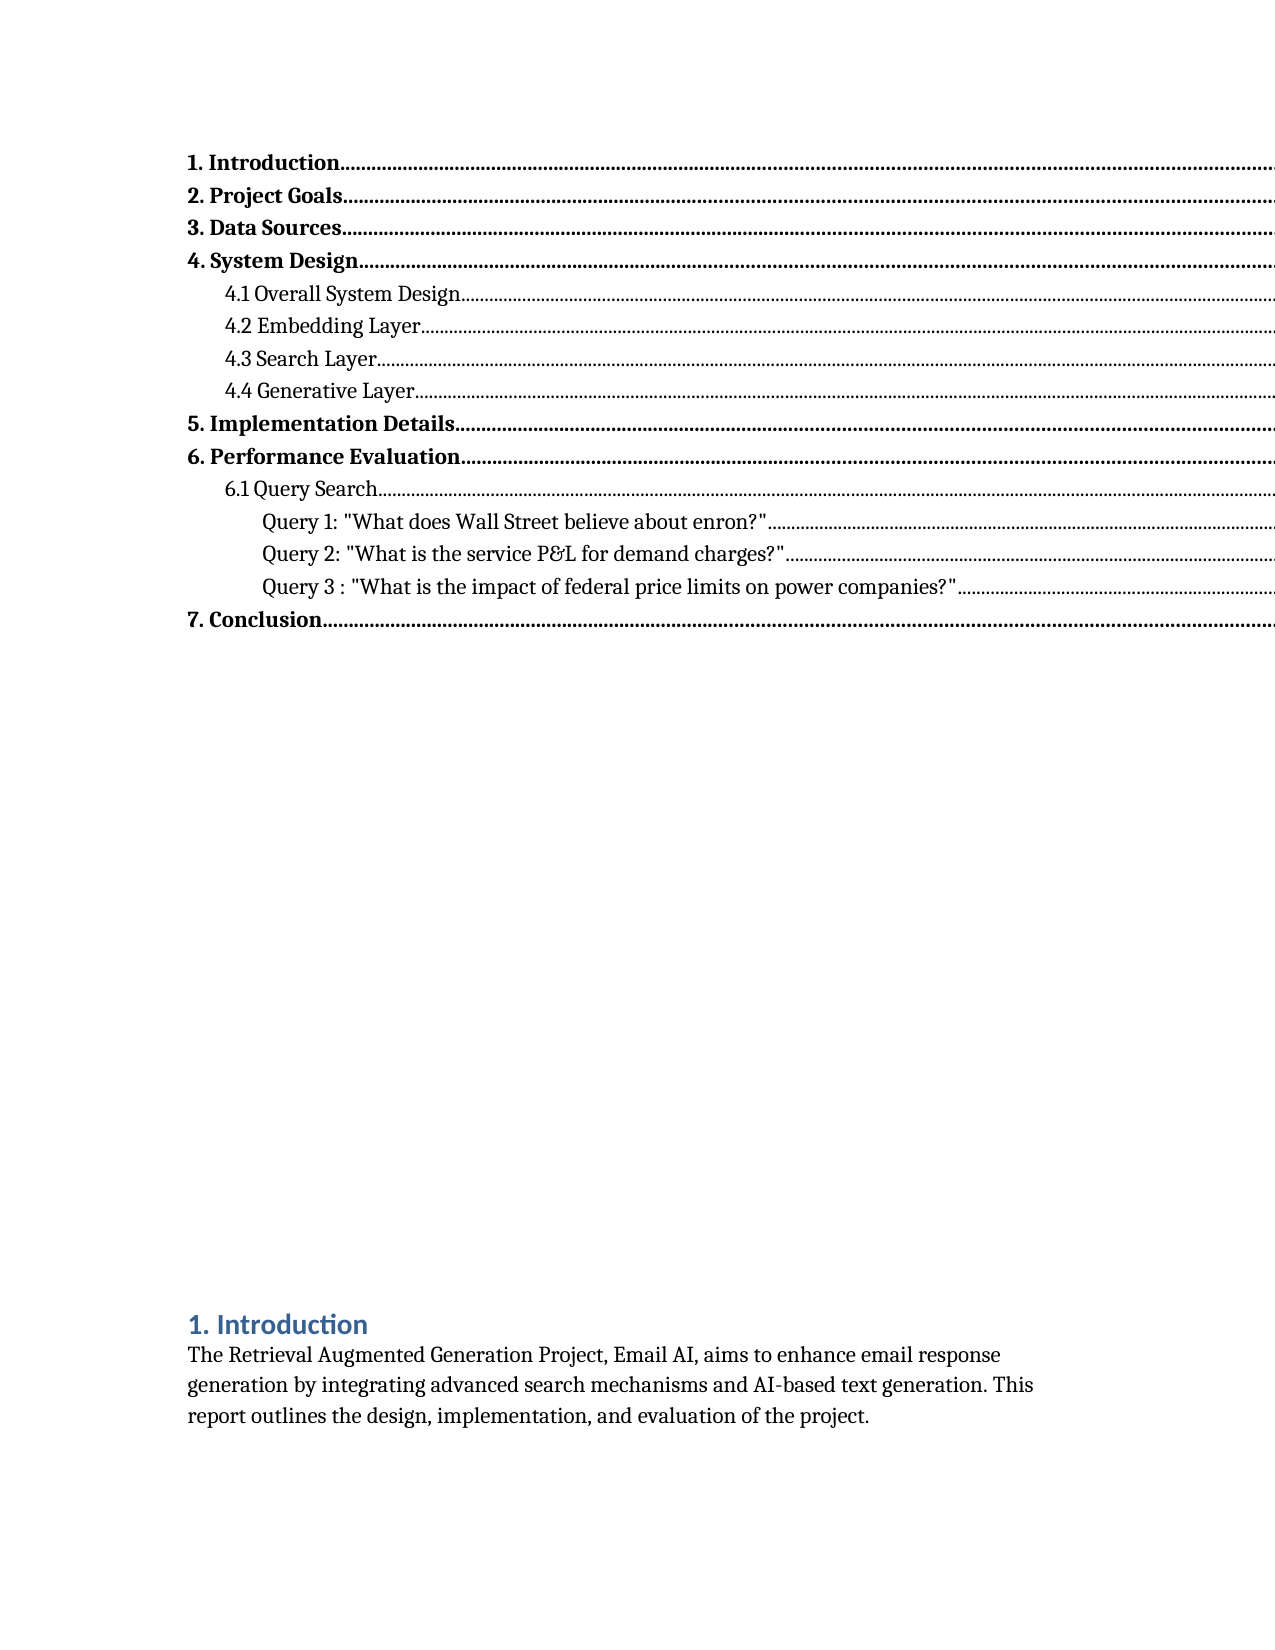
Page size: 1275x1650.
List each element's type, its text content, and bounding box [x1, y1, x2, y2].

subtitle 1. Introduction [187, 1306, 1087, 1342]
text The Retrieval Augmented Generation Project, Email AI, aims to enhance email response generation by integrating advanced search mechanisms and AI-based text generation. This report outlines the design, implementation, and evaluation of the project. [187, 1342, 1087, 1429]
